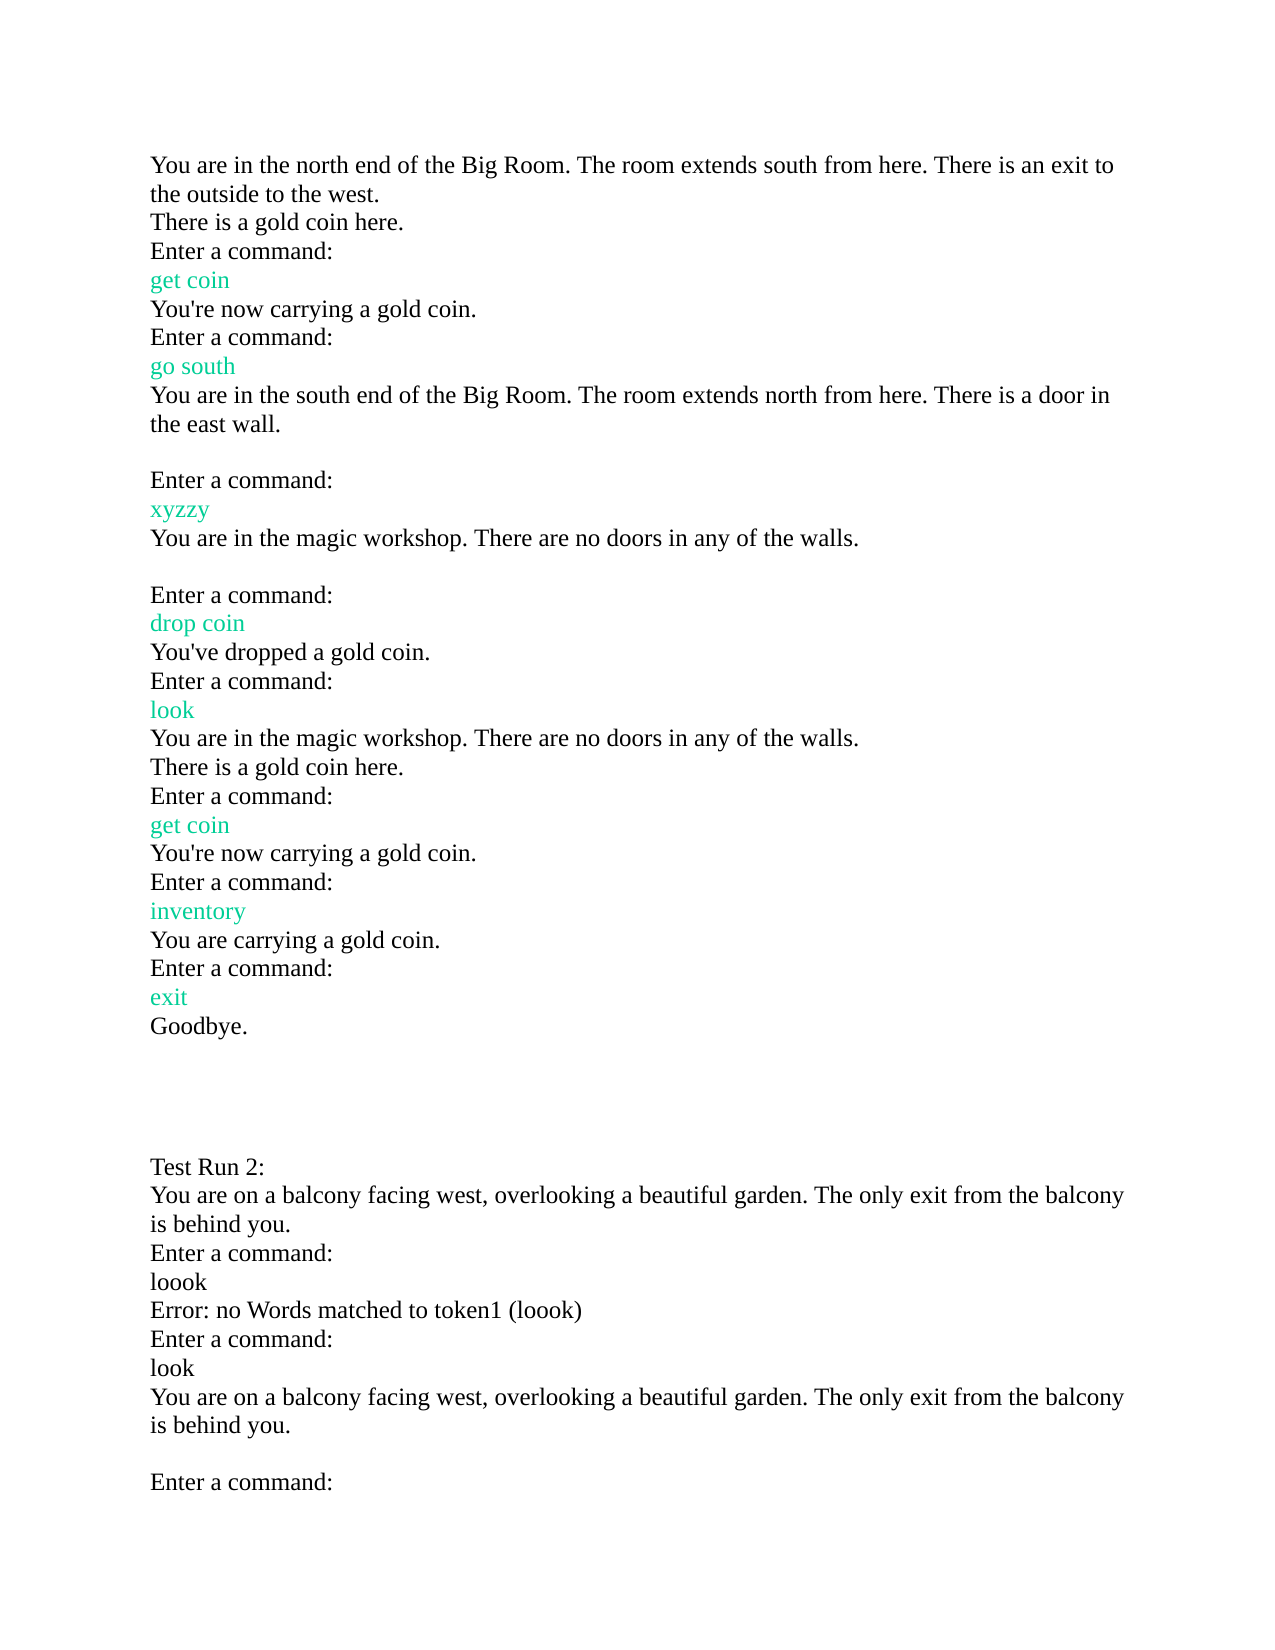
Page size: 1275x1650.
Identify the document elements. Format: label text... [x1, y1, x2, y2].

text drop coin [150, 610, 1125, 639]
text get coin [150, 265, 1125, 294]
text Goodbye. [150, 1012, 1125, 1041]
text look [150, 1357, 1125, 1386]
text loook [150, 1271, 1125, 1300]
text get coin [150, 811, 1125, 840]
text Enter a command: [150, 955, 1125, 984]
text xyzzy [150, 495, 1125, 524]
text Enter a command: [150, 1329, 1125, 1357]
text inventory [150, 897, 1125, 926]
text Enter a command: [150, 466, 1125, 495]
text Enter a command: [150, 869, 1125, 897]
text Test Run 2: [150, 1156, 1125, 1185]
text Enter a command: [150, 322, 1125, 351]
text You're now carrying a gold coin. [150, 294, 1125, 322]
text You are in the north end of the Big Room. The room extends south from here. There is an exit to the outside to the west. [150, 150, 1125, 207]
text There is a gold coin here. [150, 754, 1125, 782]
text You are in the magic workshop. There are no doors in any of the walls. [150, 725, 1125, 754]
text You are on a balcony facing west, overlooking a beautiful garden. The only exit from the balcony is behind you. [150, 1185, 1125, 1242]
text look [150, 696, 1125, 725]
text Enter a command: [150, 236, 1125, 265]
text You are carrying a gold coin. [150, 926, 1125, 955]
text go south [150, 351, 1125, 380]
text You are in the south end of the Big Room. The room extends north from here. There is a door in the east wall. [150, 380, 1125, 437]
text You are in the magic workshop. There are no doors in any of the walls. [150, 524, 1125, 552]
text Enter a command: [150, 782, 1125, 811]
text Error: no Words matched to token1 (loook) [150, 1300, 1125, 1329]
text You've dropped a gold coin. [150, 639, 1125, 667]
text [150, 1386, 1125, 1444]
text Enter a command: [150, 667, 1125, 696]
text You're now carrying a gold coin. [150, 840, 1125, 869]
text Enter a command: [150, 1242, 1125, 1271]
text exit [150, 984, 1125, 1012]
text There is a gold coin here. [150, 207, 1125, 236]
text Enter a command: [150, 581, 1125, 610]
